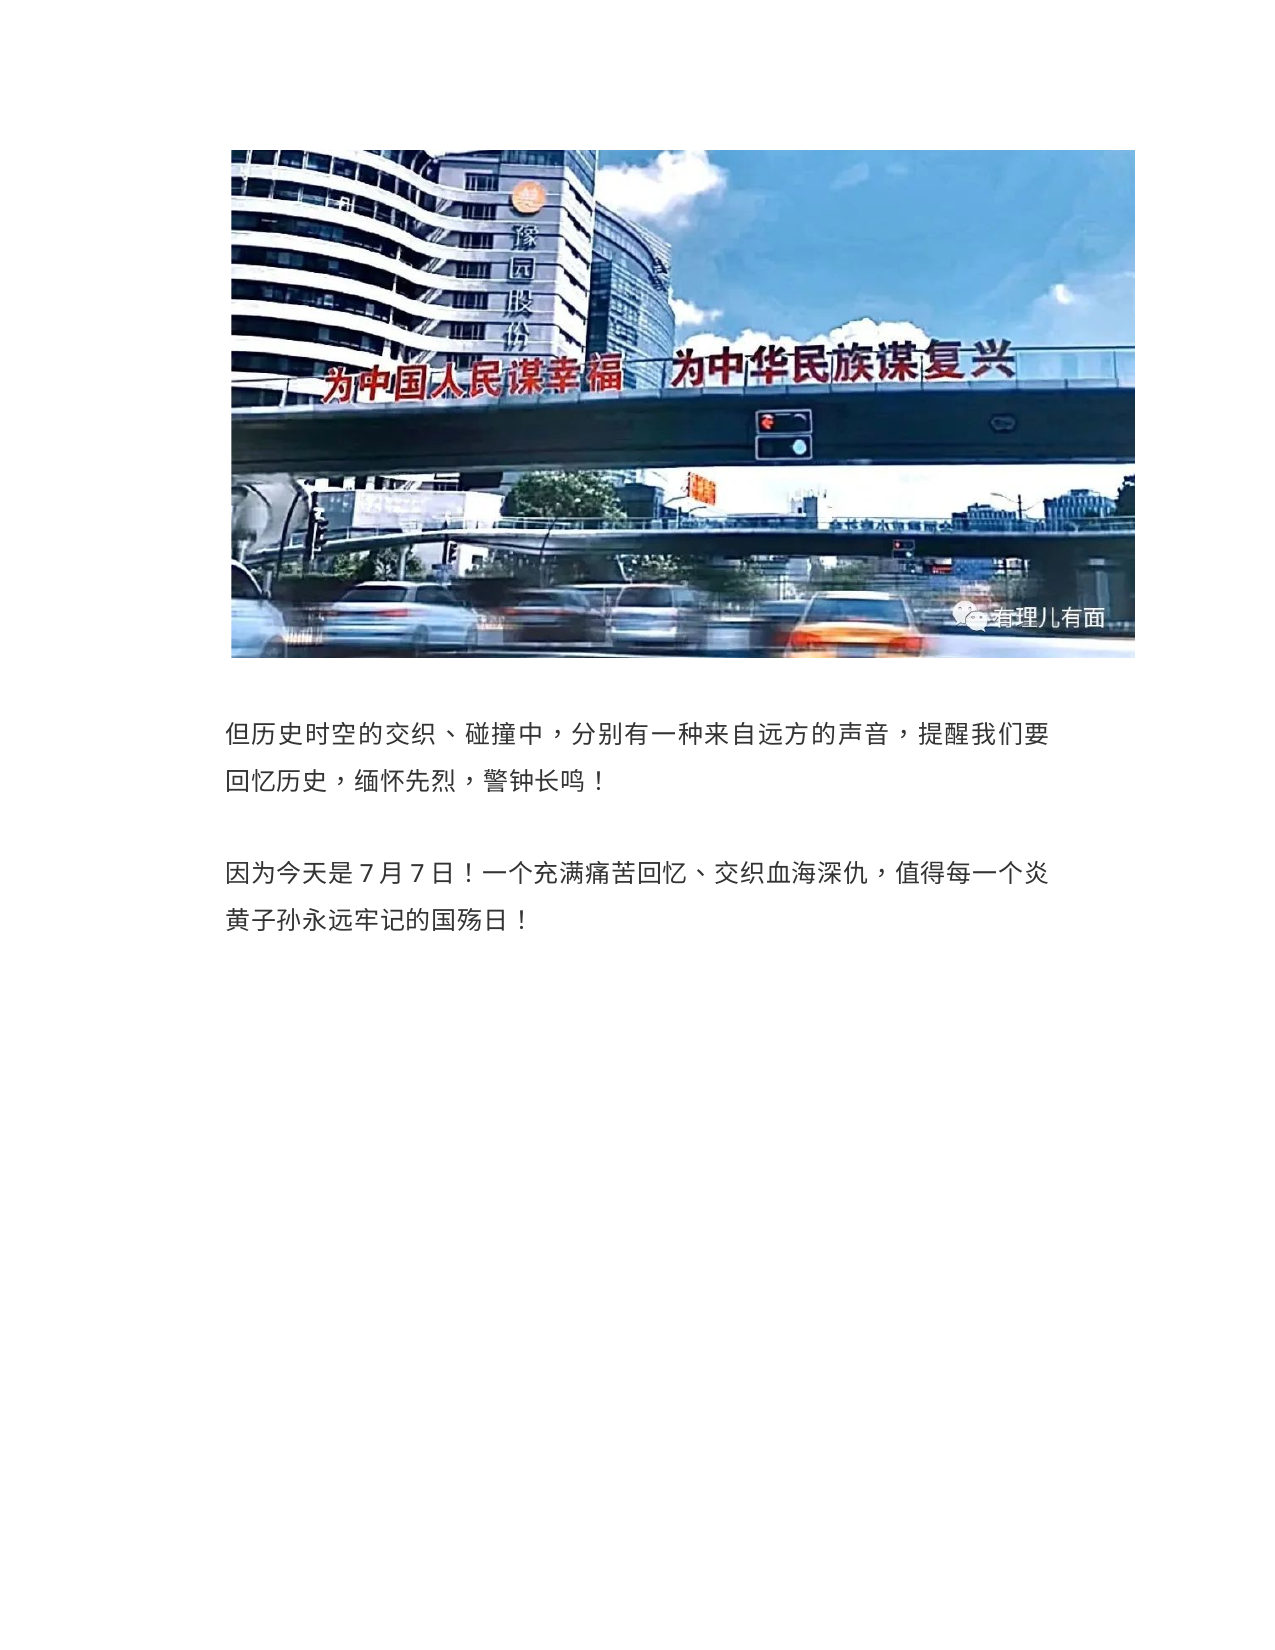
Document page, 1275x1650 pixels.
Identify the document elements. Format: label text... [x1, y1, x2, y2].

text 因为今天是7月7日！一个充满痛苦回忆、交织血海深仇，值得每一个炎黄子孙永远牢记的国殇日！ [225, 844, 1050, 937]
picture [231, 150, 1135, 658]
text 但历史时空的交织、碰撞中，分别有一种来自远方的声音，提醒我们要回忆历史，缅怀先烈，警钟长鸣！ [225, 704, 1050, 797]
